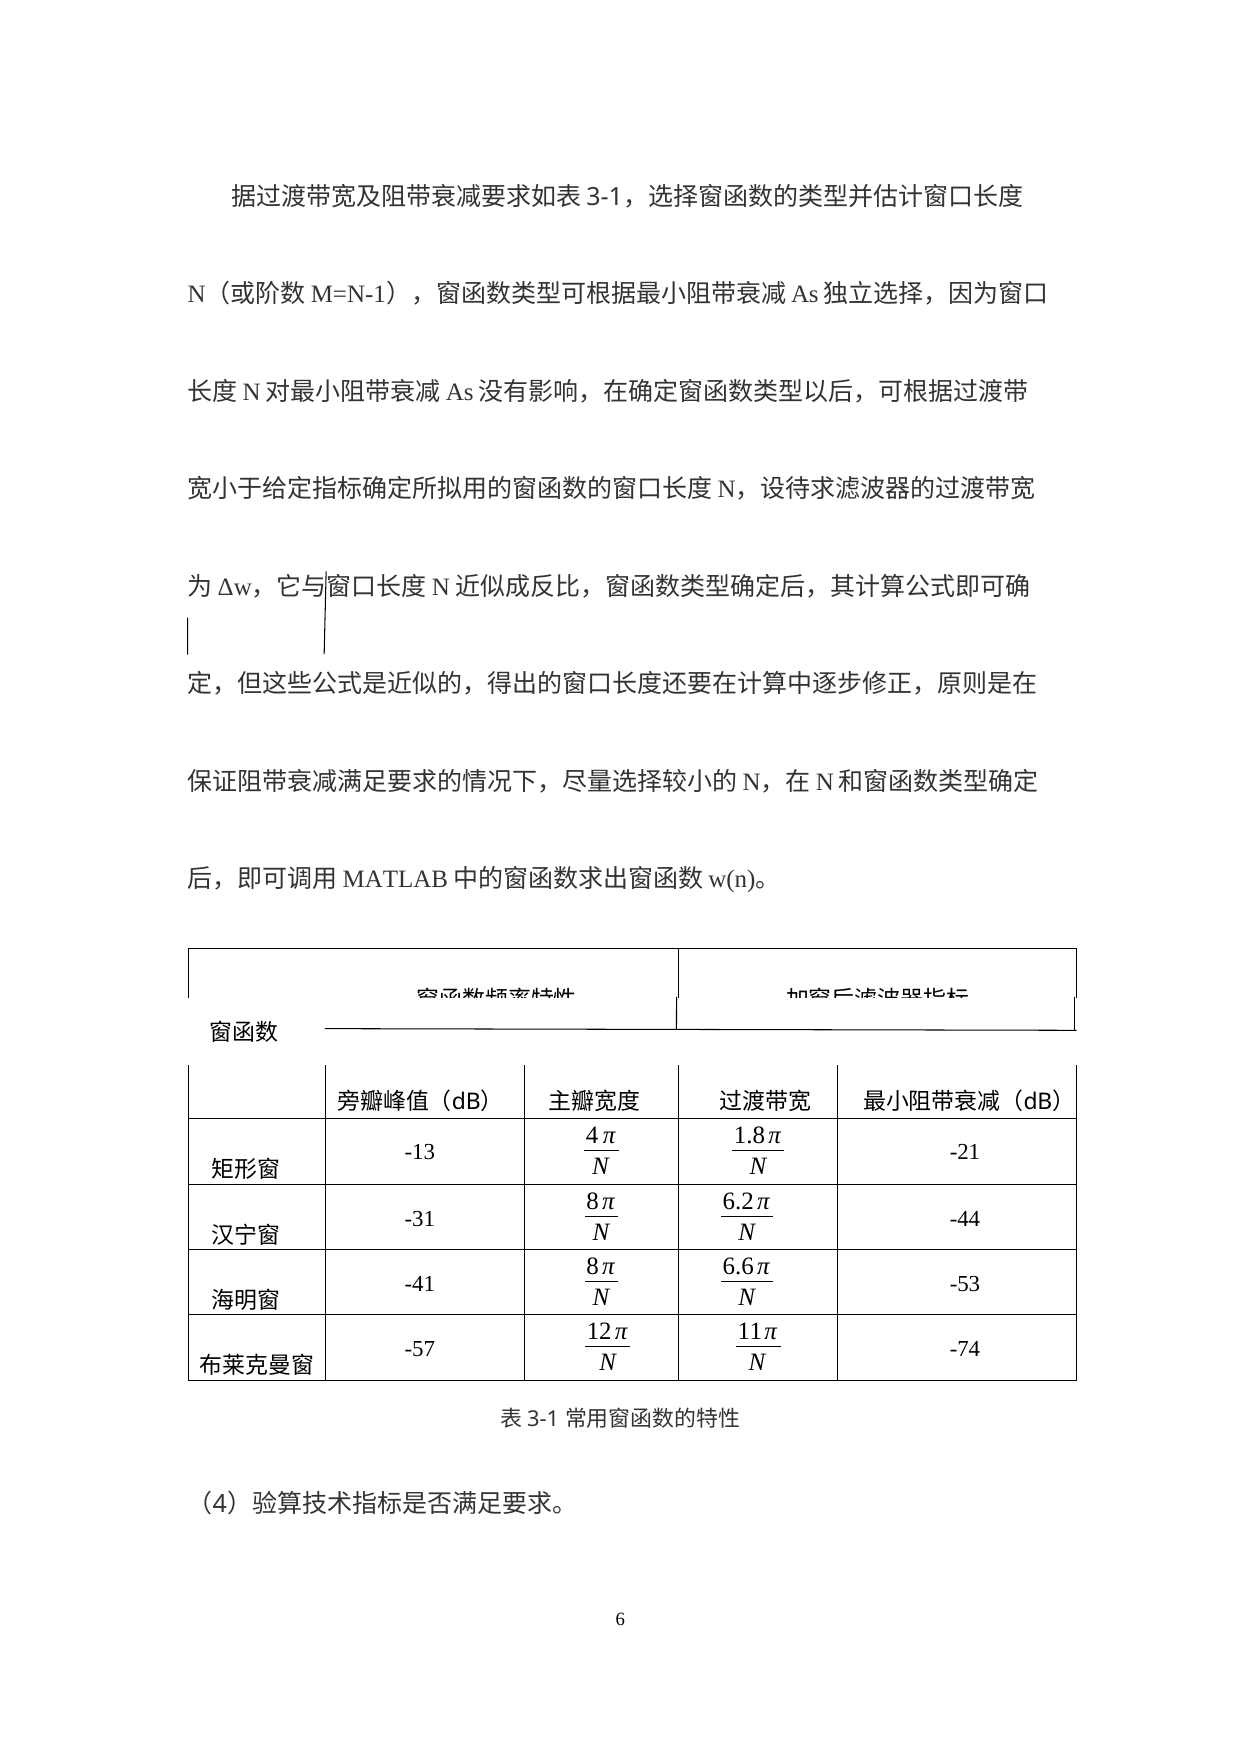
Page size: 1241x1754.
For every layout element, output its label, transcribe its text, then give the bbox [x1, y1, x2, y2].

table_cell -53 [838, 1250, 1076, 1314]
table_header 窗函数频率特性 [189, 949, 678, 998]
table_header 主瓣宽度 [525, 1065, 678, 1117]
table_header 过渡带宽 [679, 1065, 837, 1117]
table_cell [525, 1315, 678, 1380]
table_cell [525, 1250, 678, 1314]
text （4）验算技术指标是否满足要求。 [187, 1469, 1053, 1534]
table_cell 布莱克曼窗 [189, 1315, 325, 1380]
table_cell [679, 1185, 837, 1249]
table_cell 汉宁窗 [189, 1185, 325, 1249]
table_cell -13 [326, 1119, 524, 1184]
table_cell 海明窗 [189, 1250, 325, 1314]
table_cell [679, 1250, 837, 1314]
table_cell -57 [326, 1315, 524, 1380]
table_header 最小阻带衰减（dB） [838, 1065, 1076, 1117]
table_cell 矩形窗 [189, 1119, 325, 1184]
table_cell -21 [838, 1119, 1076, 1184]
text 窗函数 [187, 998, 992, 1063]
table_cell [525, 1119, 678, 1184]
table_cell -44 [838, 1185, 1076, 1249]
text 据过渡带宽及阻带衰减要求如表3-1，选择窗函数的类型并估计窗口长度N（或阶数M=N-1），窗函数类型可根据最小阻带衰减As独立选择，因为窗口长度N对最小阻带衰减As没有影响，在确定窗函数类型以后，可根据过渡带宽小于给定指标确定所拟用的窗函数的窗口长度N，设待求滤波器的过渡带宽为Δw，它与窗口长度N近似成反比，窗函数类型确定后，其计算公式即可确定，但这些公式是近似的，得出的窗口长度还要在计算中逐步修正，原则是在保证阻带衰减满足要求的情况下，尽量选择较小的N，在N和窗函数类型确定后，即可调用MATLAB中的窗函数求出窗函数w(n)。 [187, 162, 1053, 909]
table_header 旁瓣峰值（dB） [326, 1065, 524, 1117]
table_cell [525, 1185, 678, 1249]
table_header 加窗后滤波器指标 [679, 949, 1076, 998]
table_cell -74 [838, 1315, 1076, 1380]
table_cell -31 [326, 1185, 524, 1249]
table_header [189, 1065, 325, 1117]
table_cell [679, 1119, 837, 1184]
table_cell -41 [326, 1250, 524, 1314]
text 表3-1 常用窗函数的特性 [187, 1401, 1053, 1433]
table_cell [679, 1315, 837, 1380]
